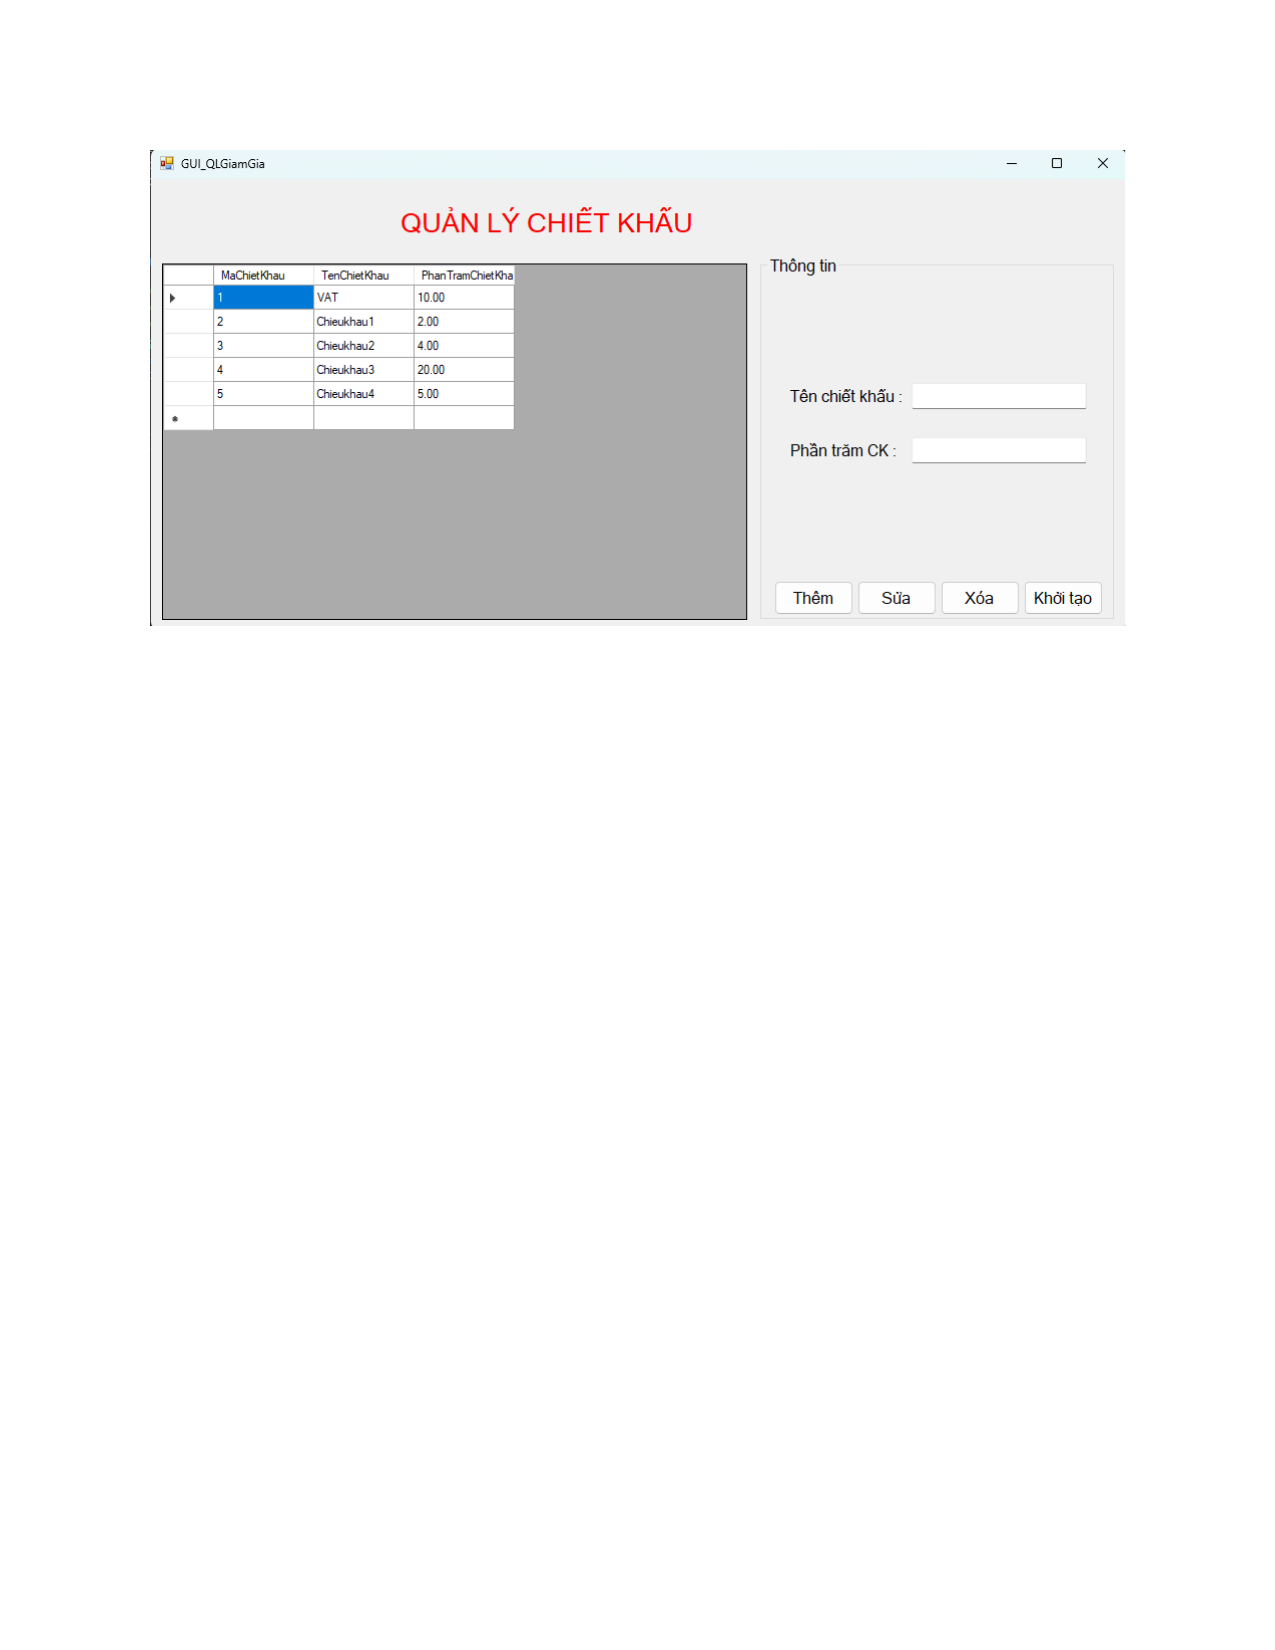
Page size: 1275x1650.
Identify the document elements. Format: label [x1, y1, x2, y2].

picture [150, 150, 1125, 626]
